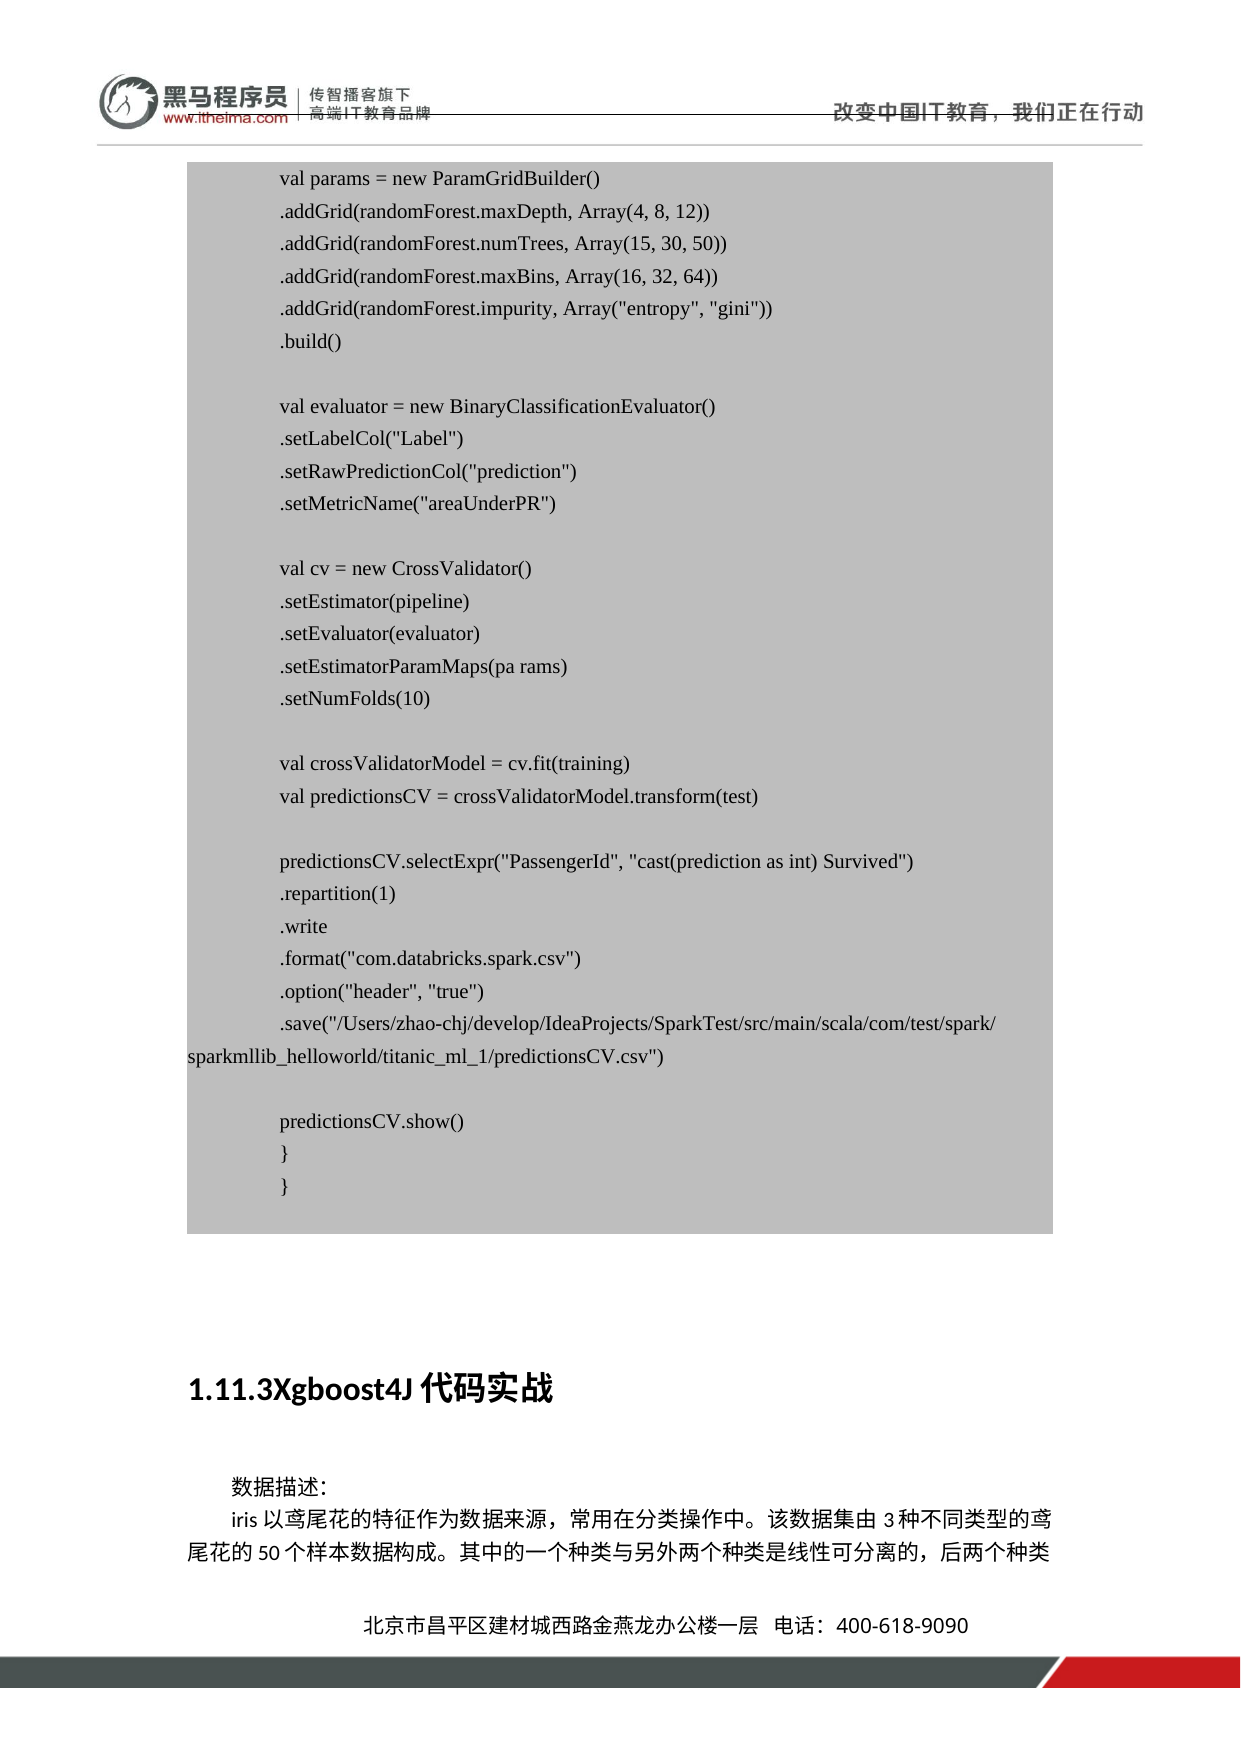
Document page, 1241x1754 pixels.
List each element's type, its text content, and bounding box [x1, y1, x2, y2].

text .option("header", "true") [187, 974, 1053, 1007]
text } [187, 1137, 1053, 1169]
text val predictionsCV = crossValidatorModel.transform(test) [187, 779, 1053, 812]
text .setLabelCol("Label") [187, 422, 1053, 454]
picture [0, 1597, 1241, 1688]
text val cv = new CrossValidator() [187, 552, 1053, 584]
text val crossValidatorModel = cv.fit(training) [187, 747, 1053, 779]
text .setNumFolds(10) [187, 682, 1053, 714]
text .setEstimator(pipeline) [187, 584, 1053, 617]
text .setRawPredictionCol("prediction") [187, 454, 1053, 487]
text .repartition(1) [187, 877, 1053, 909]
text } [187, 1169, 1053, 1202]
text .addGrid(randomForest.maxDepth, Array(4, 8, 12)) [187, 194, 1053, 227]
text .setMetricName("areaUnderPR") [187, 487, 1053, 519]
text .setEvaluator(evaluator) [187, 617, 1053, 649]
text .format("com.databricks.spark.csv") [187, 942, 1053, 974]
subtitle 1.11.3Xgboost4J代码实战 [187, 1353, 1053, 1418]
text .addGrid(randomForest.maxBins, Array(16, 32, 64)) [187, 259, 1053, 292]
text .save("/Users/zhao-chj/develop/IdeaProjects/SparkTest/src/main/scala/com/test/spark/sparkmllib_helloworld/titanic_ml_1/predictionsCV.csv") [187, 1007, 1053, 1072]
text .addGrid(randomForest.impurity, Array("entropy", "gini")) [187, 292, 1053, 324]
text iris以鸢尾花的特征作为数据来源，常用在分类操作中。该数据集由3种不同类型的鸢尾花的50个样本数据构成。其中的一个种类与另外两个种类是线性可分离的，后两个种类是非线性可分离的。 [187, 1502, 1053, 1567]
text val params = new ParamGridBuilder() [187, 162, 1053, 194]
text .build() [187, 324, 1053, 357]
text val evaluator = new BinaryClassificationEvaluator() [187, 389, 1053, 422]
text .write [187, 909, 1053, 942]
picture [0, 3, 1241, 153]
text .setEstimatorParamMaps(pa rams) [187, 649, 1053, 682]
text predictionsCV.selectExpr("PassengerId", "cast(prediction as int) Survived") [187, 844, 1053, 877]
text 数据描述： [187, 1469, 1053, 1502]
text .addGrid(randomForest.numTrees, Array(15, 30, 50)) [187, 227, 1053, 259]
text predictionsCV.show() [187, 1104, 1053, 1137]
